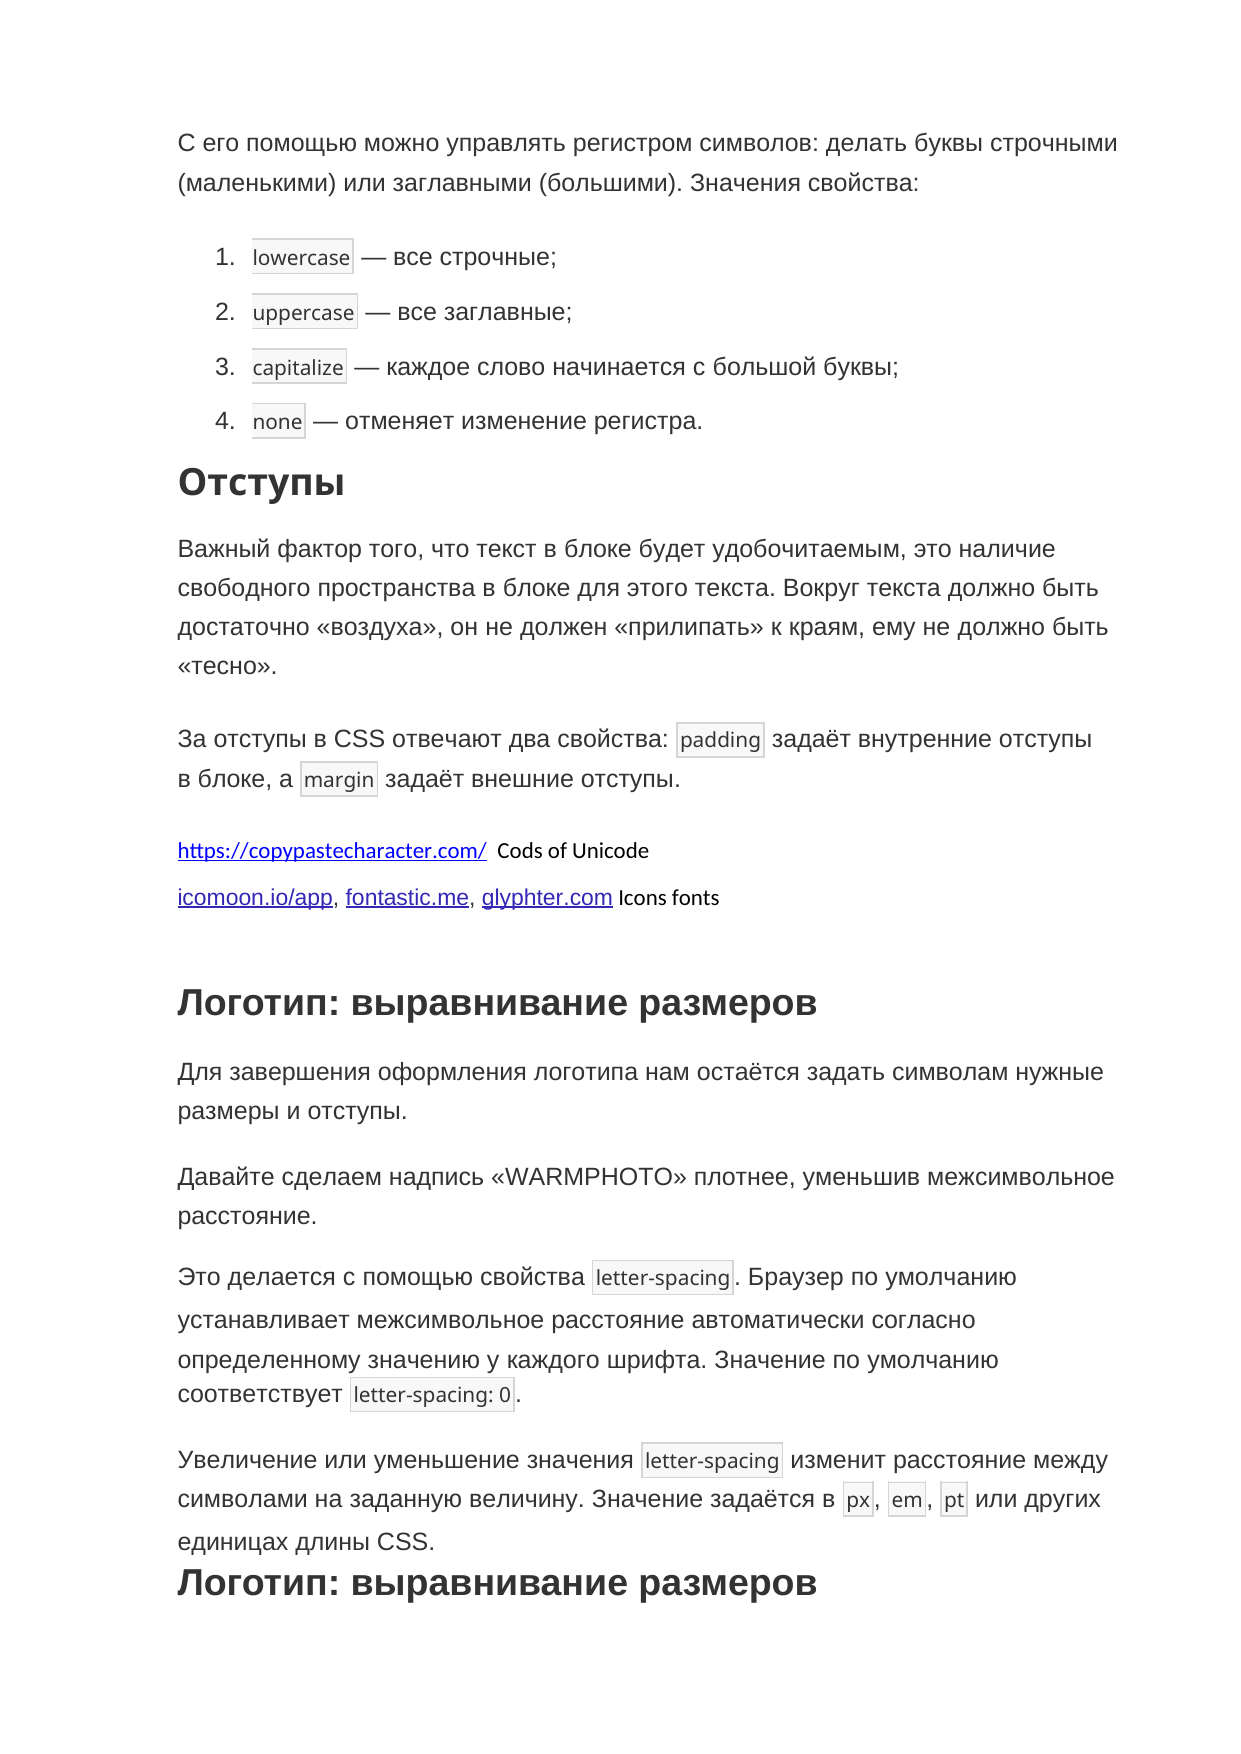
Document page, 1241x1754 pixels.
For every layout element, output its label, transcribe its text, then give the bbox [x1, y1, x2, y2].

text https://copypastecharacter.com/ Cods of Unicode [177, 836, 1152, 864]
list none — отменяет изменение регистра. [215, 400, 1152, 439]
subtitle Логотип: выравнивание размеров [177, 976, 1152, 1023]
text Для завершения оформления логотипа нам остаётся задать символам нужные размеры и отступы. [177, 1047, 1152, 1125]
list uppercase — все заглавные; [215, 290, 1152, 329]
text icomoon.io/app, fontastic.me, glyphter.com Icons fonts [177, 883, 1152, 911]
list capitalize — каждое слово начинается с большой буквы; [215, 345, 1152, 384]
text Отступы [177, 456, 1152, 507]
text Давайте сделаем надпись «WARMPHOTO» плотнее, уменьшив межсимвольное расстояние. [177, 1151, 1152, 1229]
text Важный фактор того, что текст в блоке будет удобочитаемым, это наличие свободного пространства в блоке для этого текста. Вокруг текста должно быть достаточно «воздуха», он не должен «прилипать» к краям, ему не должно быть «тесно». [177, 523, 1152, 679]
list lowercase — все строчные; [215, 235, 1152, 274]
subtitle Логотип: выравнивание размеров [177, 1556, 1152, 1603]
text С его помощью можно управлять регистром символов: делать буквы строчными (маленькими) или заглавными (большими). Значения свойства: [177, 118, 1152, 196]
text За отступы в CSS отвечают два свойства: padding задаёт внутренние отступы в блоке, а margin задаёт внешние отступы. [177, 719, 1152, 797]
